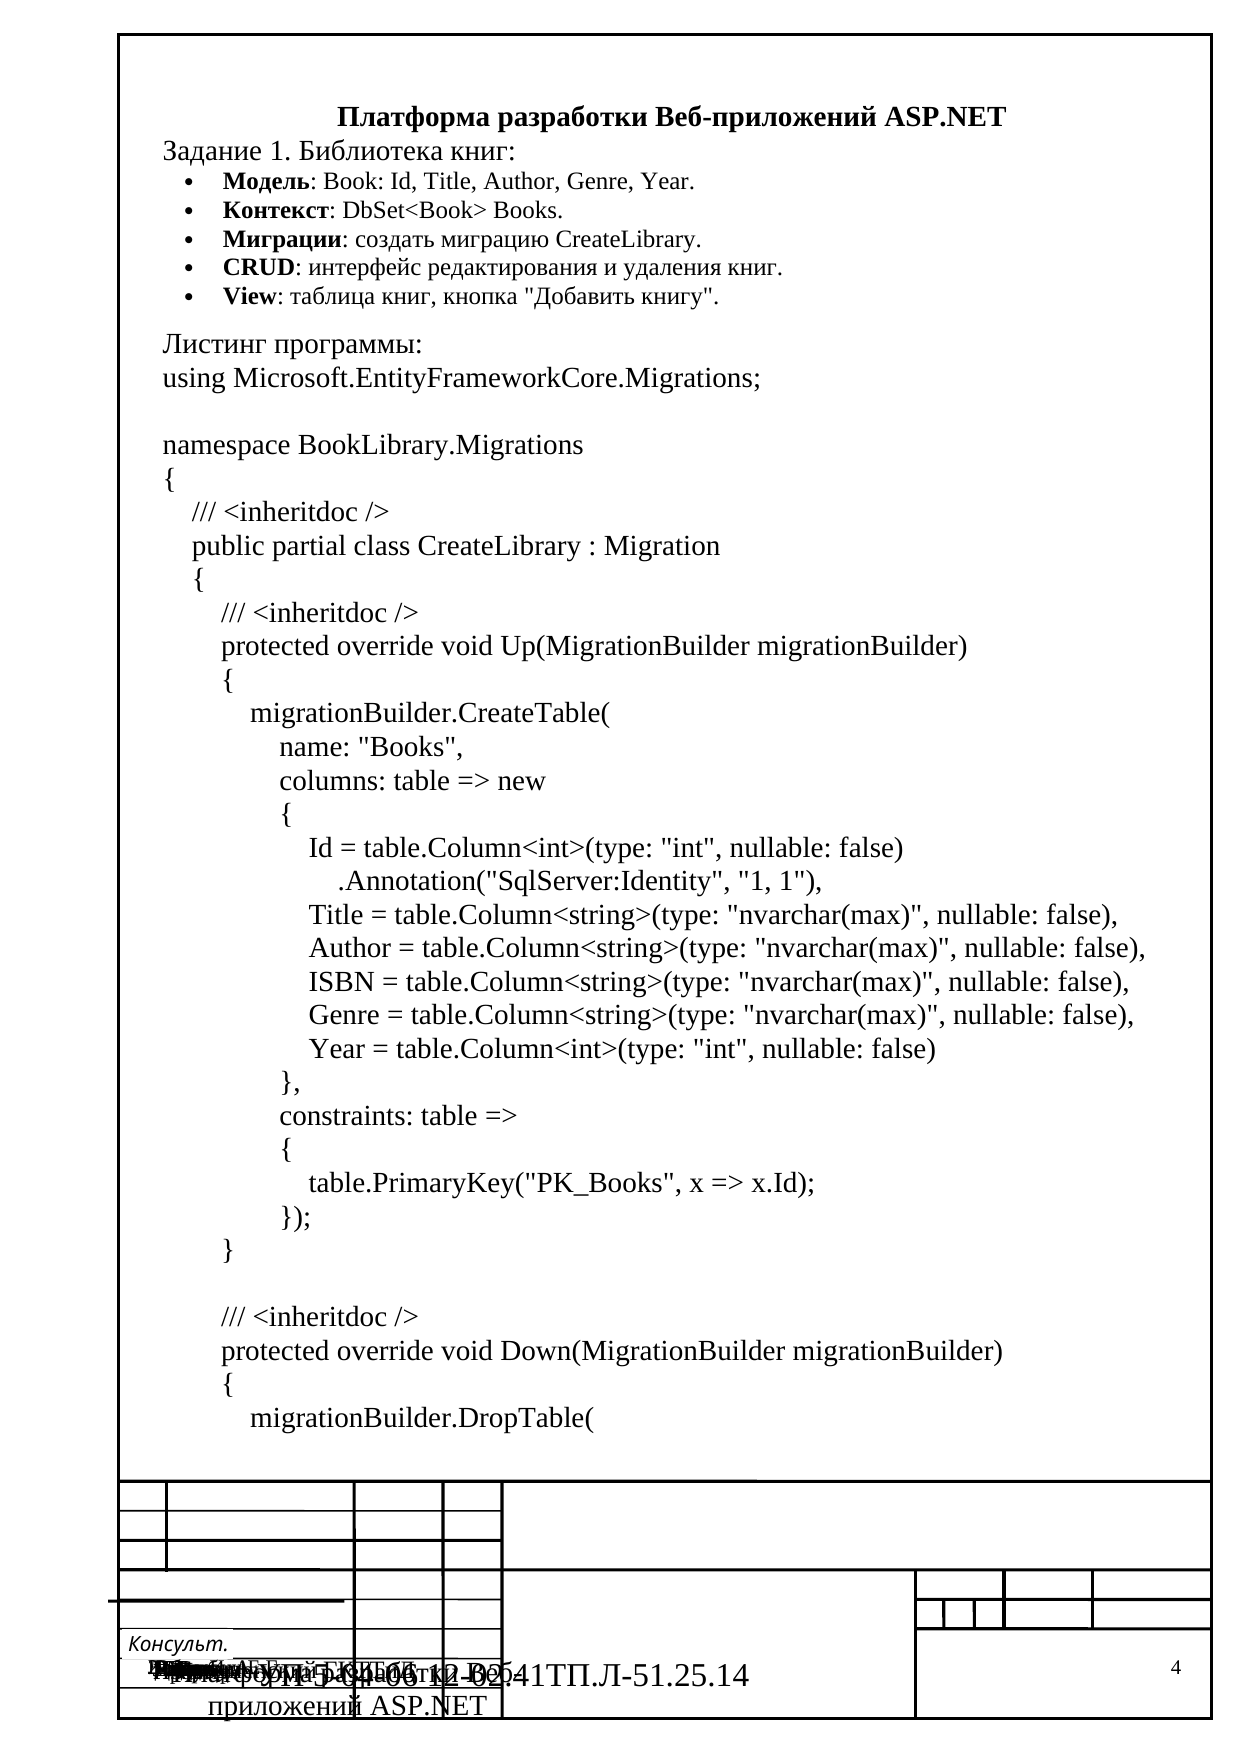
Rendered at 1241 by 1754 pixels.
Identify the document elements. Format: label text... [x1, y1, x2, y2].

text ISBN = table.Column<string>(type: "nvarchar(max)", nullable: false), [162, 964, 1181, 997]
text protected override void Down(MigrationBuilder migrationBuilder) [162, 1333, 1181, 1366]
list View: таблица книг, кнопка "Добавить книгу". [185, 281, 1181, 310]
text migrationBuilder.DropTable( [162, 1400, 1181, 1433]
text Year = table.Column<int>(type: "int", nullable: false) [162, 1031, 1181, 1064]
list Миграции: создать миграцию CreateLibrary. [185, 224, 1181, 252]
text { [162, 461, 1181, 494]
text protected override void Up(MigrationBuilder migrationBuilder) [162, 628, 1181, 662]
list CRUD: интерфейс редактирования и удаления книг. [185, 252, 1181, 281]
text Genre = table.Column<string>(type: "nvarchar(max)", nullable: false), [162, 997, 1181, 1031]
text Author = table.Column<string>(type: "nvarchar(max)", nullable: false), [162, 930, 1181, 964]
list Контекст: DbSet<Book> Books. [185, 195, 1181, 224]
text /// <inheritdoc /> [162, 494, 1181, 528]
text { [162, 1366, 1181, 1400]
text { [162, 796, 1181, 830]
text namespace BookLibrary.Migrations [162, 427, 1181, 461]
text migrationBuilder.CreateTable( [162, 696, 1181, 729]
text public partial class CreateLibrary : Migration [162, 528, 1181, 561]
text Title = table.Column<string>(type: "nvarchar(max)", nullable: false), [162, 897, 1181, 930]
text /// <inheritdoc /> [162, 1299, 1181, 1333]
text Id = table.Column<int>(type: "int", nullable: false) [162, 830, 1181, 863]
text { [162, 662, 1181, 696]
text }); [162, 1199, 1181, 1232]
text constraints: table => [162, 1098, 1181, 1132]
text .Annotation("SqlServer:Identity", "1, 1"), [162, 863, 1181, 897]
text { [162, 1132, 1181, 1165]
text using Microsoft.EntityFrameworkCore.Migrations; [162, 360, 1181, 394]
text table.PrimaryKey("PK_Books", x => x.Id); [162, 1165, 1181, 1199]
text Платформа разработки Веб-приложений ASP.NET [162, 99, 1181, 133]
text { [162, 561, 1181, 595]
text Листинг программы: [162, 327, 1181, 360]
text /// <inheritdoc /> [162, 595, 1181, 628]
text } [162, 1232, 1181, 1266]
text }, [162, 1064, 1181, 1098]
text Задание 1. Библиотека книг: [162, 133, 1181, 166]
text name: "Books", [162, 729, 1181, 763]
list Модель: Book: Id, Title, Author, Genre, Year. [185, 166, 1181, 195]
text columns: table => new [162, 763, 1181, 796]
